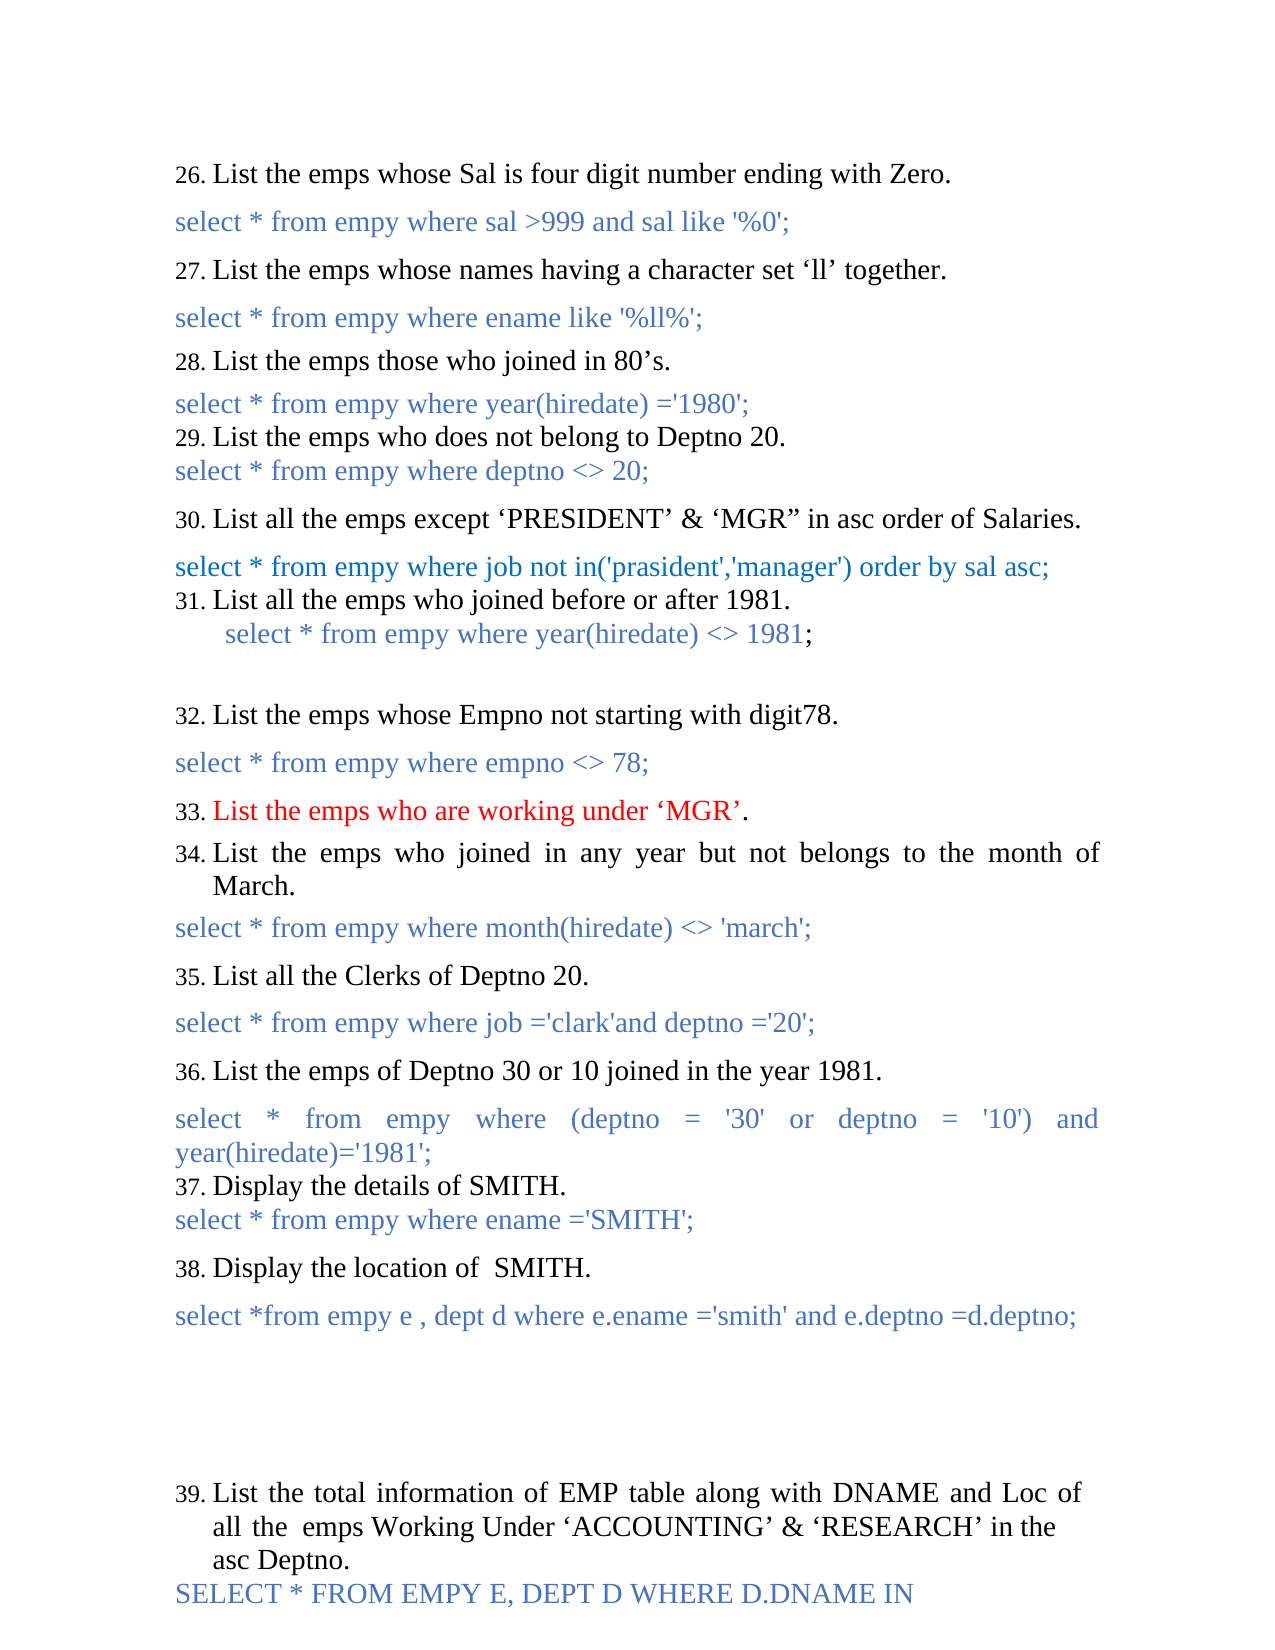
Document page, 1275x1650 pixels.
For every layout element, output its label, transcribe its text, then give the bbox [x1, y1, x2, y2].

list List the emps who are working under ‘MGR’. [175, 793, 1100, 827]
list select * from empy where year(hiredate) <> 1981; [225, 616, 1100, 649]
list List the emps those who joined in 80’s. [175, 343, 1100, 376]
list Display the location of SMITH. [175, 1250, 1100, 1283]
list Display the details of SMITH. [175, 1168, 1100, 1202]
list List all the emps who joined before or after 1981. [175, 582, 1100, 616]
list List the emps of Deptno 30 or 10 joined in the year 1981. [175, 1053, 1100, 1087]
text select *from empy e , dept d where e.ename ='smith' and e.deptno =d.deptno; [175, 1298, 1100, 1331]
text select * from empy where empno <> 78; [175, 745, 1100, 779]
text select * from empy where (deptno = '30' or deptno = '10') and year(hiredate)='1981'; [175, 1101, 1100, 1168]
list List the emps whose names having a character set ‘ll’ together. [175, 252, 1100, 286]
list List the emps who does not belong to Deptno 20. [175, 419, 1100, 453]
list List the emps who joined in any year but not belongs to the month of March. [175, 835, 1100, 902]
list List the emps whose Empno not starting with digit78. [175, 697, 1100, 731]
text select * from empy where ename ='SMITH'; [175, 1202, 1100, 1236]
text select * from empy where year(hiredate) ='1980'; [175, 386, 1100, 419]
list List the emps whose Sal is four digit number ending with Zero. [175, 156, 1100, 190]
text select * from empy where sal >999 and sal like '%0'; [175, 204, 1100, 238]
list List the total information of EMP table along with DNAME and Loc of all the emps Working Under ‘ACCOUNTING’ & ‘RESEARCH’ in the asc Deptno. [175, 1475, 1088, 1576]
list List all the emps except ‘PRESIDENT’ & ‘MGR” in asc order of Salaries. [175, 501, 1100, 534]
text select * from empy where month(hiredate) <> 'march'; [175, 910, 1100, 943]
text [175, 1576, 1088, 1609]
text select * from empy where deptno <> 20; [175, 453, 1100, 487]
text select * from empy where job ='clark'and deptno ='20'; [175, 1006, 1100, 1039]
text select * from empy where job not in('prasident','manager') order by sal asc; [175, 549, 1100, 582]
text select * from empy where ename like '%ll%'; [175, 300, 1100, 333]
list List all the Clerks of Deptno 20. [175, 958, 1100, 991]
